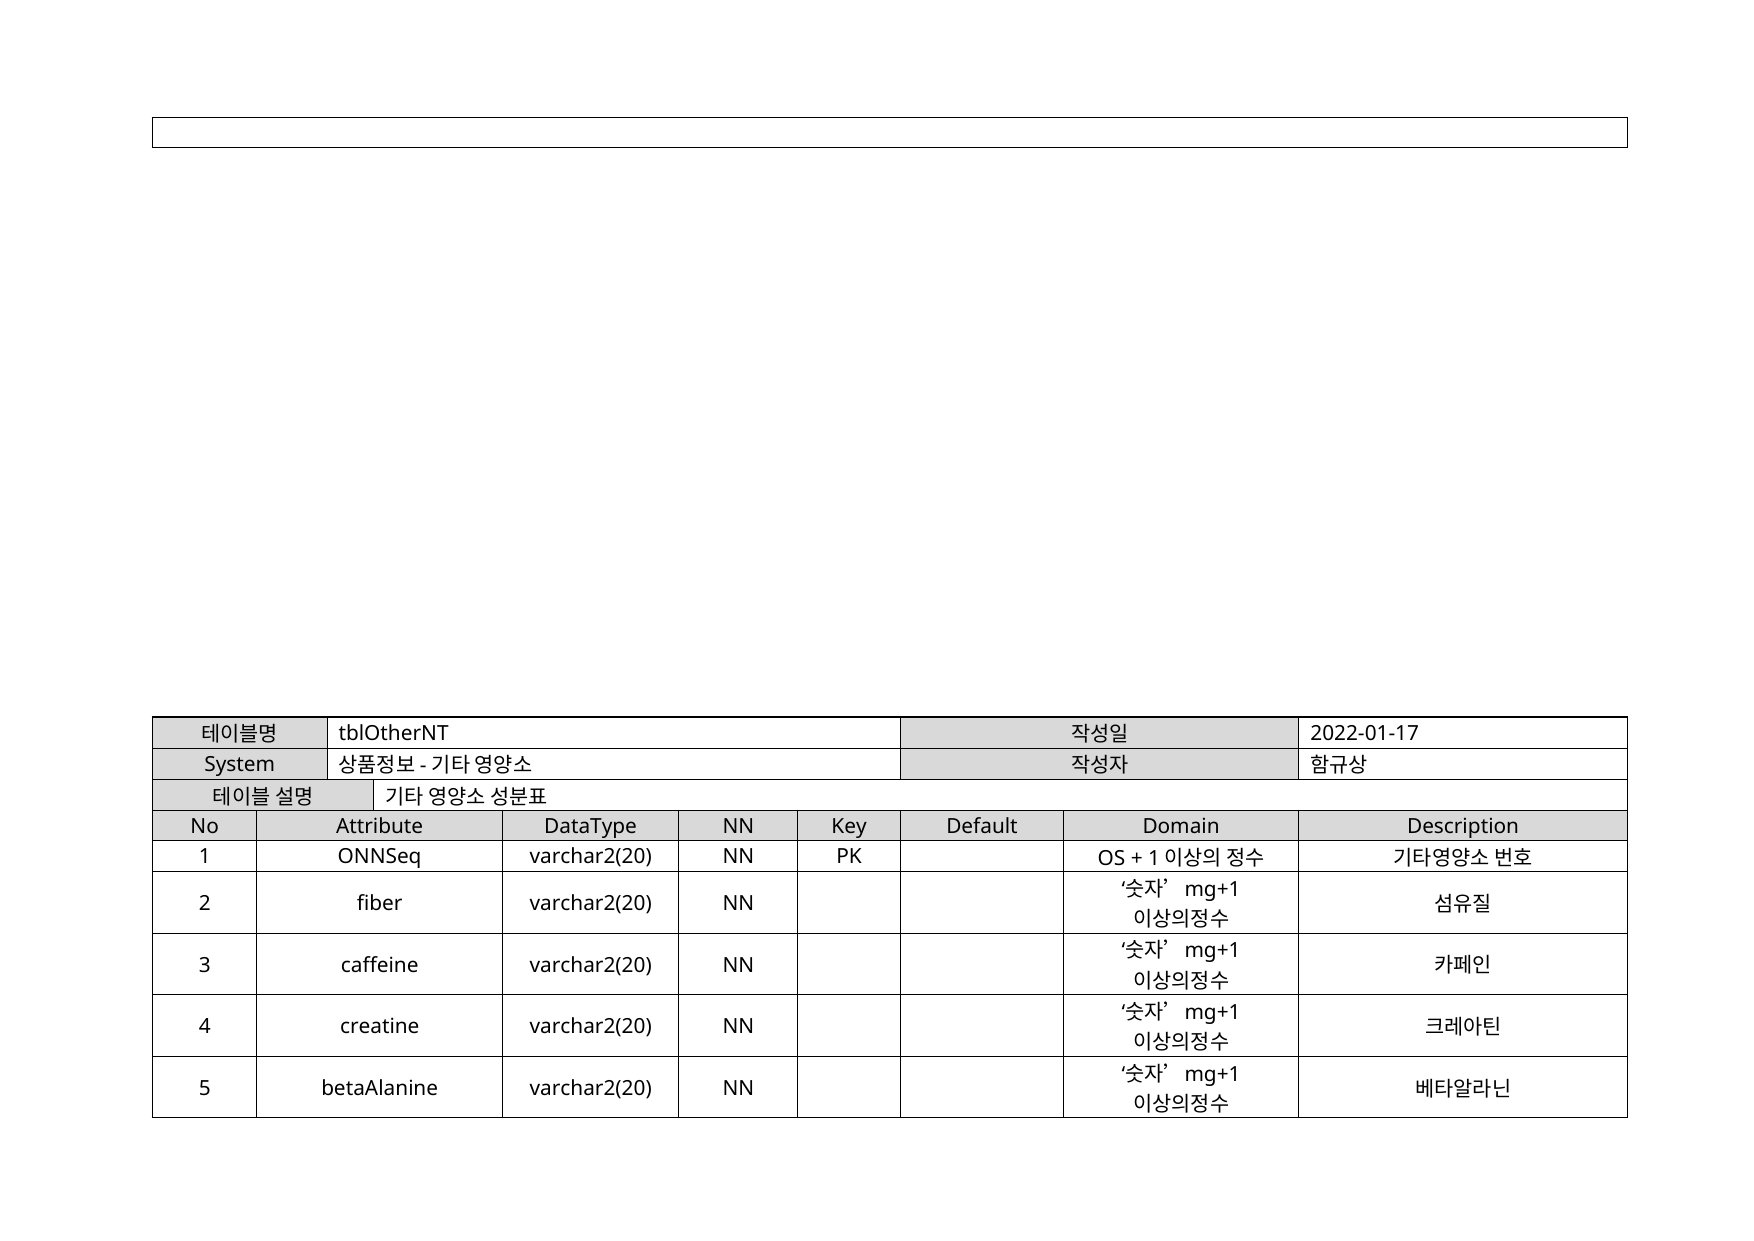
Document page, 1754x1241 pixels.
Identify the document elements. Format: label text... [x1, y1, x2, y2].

table_cell Domain [1064, 811, 1298, 840]
table_cell 상품정보 - 기타 영양소 [328, 749, 900, 779]
table_cell NN [679, 811, 797, 840]
table_cell Description [1299, 811, 1627, 840]
table_cell NN [679, 1057, 797, 1117]
table_cell NN [679, 995, 797, 1056]
table_cell ‘숫자’mg+1이상의정수 [1064, 1057, 1298, 1117]
table_cell [901, 934, 1063, 994]
table_cell ‘숫자’mg+1이상의정수 [1064, 995, 1298, 1056]
table_cell Default [901, 811, 1063, 840]
table_cell [798, 995, 900, 1056]
table_cell OS + 1이상의 정수 [1064, 841, 1298, 871]
table_cell 작성자 [901, 749, 1298, 779]
table_cell caffeine [257, 934, 502, 994]
table_cell varchar2(20) [503, 841, 678, 871]
table_cell 크레아틴 [1299, 995, 1627, 1056]
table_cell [153, 118, 1627, 147]
table_cell [798, 934, 900, 994]
table_cell [798, 1057, 900, 1117]
table_cell varchar2(20) [503, 1057, 678, 1117]
table_cell Key [798, 811, 900, 840]
table_cell [901, 841, 1063, 871]
table_header tblOtherNT [328, 718, 900, 748]
table_cell varchar2(20) [503, 872, 678, 933]
table_cell No [153, 811, 256, 840]
table_cell 카페인 [1299, 934, 1627, 994]
table_cell ‘숫자’mg+1이상의정수 [1064, 934, 1298, 994]
table_cell [901, 1057, 1063, 1117]
table_cell PK [798, 841, 900, 871]
table_cell NN [679, 841, 797, 871]
table_cell DataType [503, 811, 678, 840]
table_cell ‘숫자’mg+1이상의정수 [1064, 872, 1298, 933]
table_cell NN [679, 934, 797, 994]
table_cell System [153, 749, 327, 779]
table_cell 기타 영양소 성분표 [374, 780, 1627, 810]
table_cell 베타알라닌 [1299, 1057, 1627, 1117]
table_cell [901, 872, 1063, 933]
table_cell varchar2(20) [503, 934, 678, 994]
table_cell [798, 872, 900, 933]
table_cell varchar2(20) [503, 995, 678, 1056]
table_header 작성일 [901, 718, 1298, 748]
table_cell NN [679, 872, 797, 933]
table_header 테이블명 [153, 718, 327, 748]
table_cell 2 [153, 872, 256, 933]
table_cell 섬유질 [1299, 872, 1627, 933]
table_cell fiber [257, 872, 502, 933]
table_cell betaAlanine [257, 1057, 502, 1117]
table_cell 테이블 설명 [153, 780, 373, 810]
table_cell 1 [153, 841, 256, 871]
table_header 2022-01-17 [1299, 718, 1627, 748]
table_cell 4 [153, 995, 256, 1056]
table_cell 5 [153, 1057, 256, 1117]
table_cell ONNSeq [257, 841, 502, 871]
table_cell [901, 995, 1063, 1056]
table_cell Attribute [257, 811, 502, 840]
table_cell 3 [153, 934, 256, 994]
table_cell creatine [257, 995, 502, 1056]
table_cell 함규상 [1299, 749, 1627, 779]
table_cell 기타영양소 번호 [1299, 841, 1627, 871]
